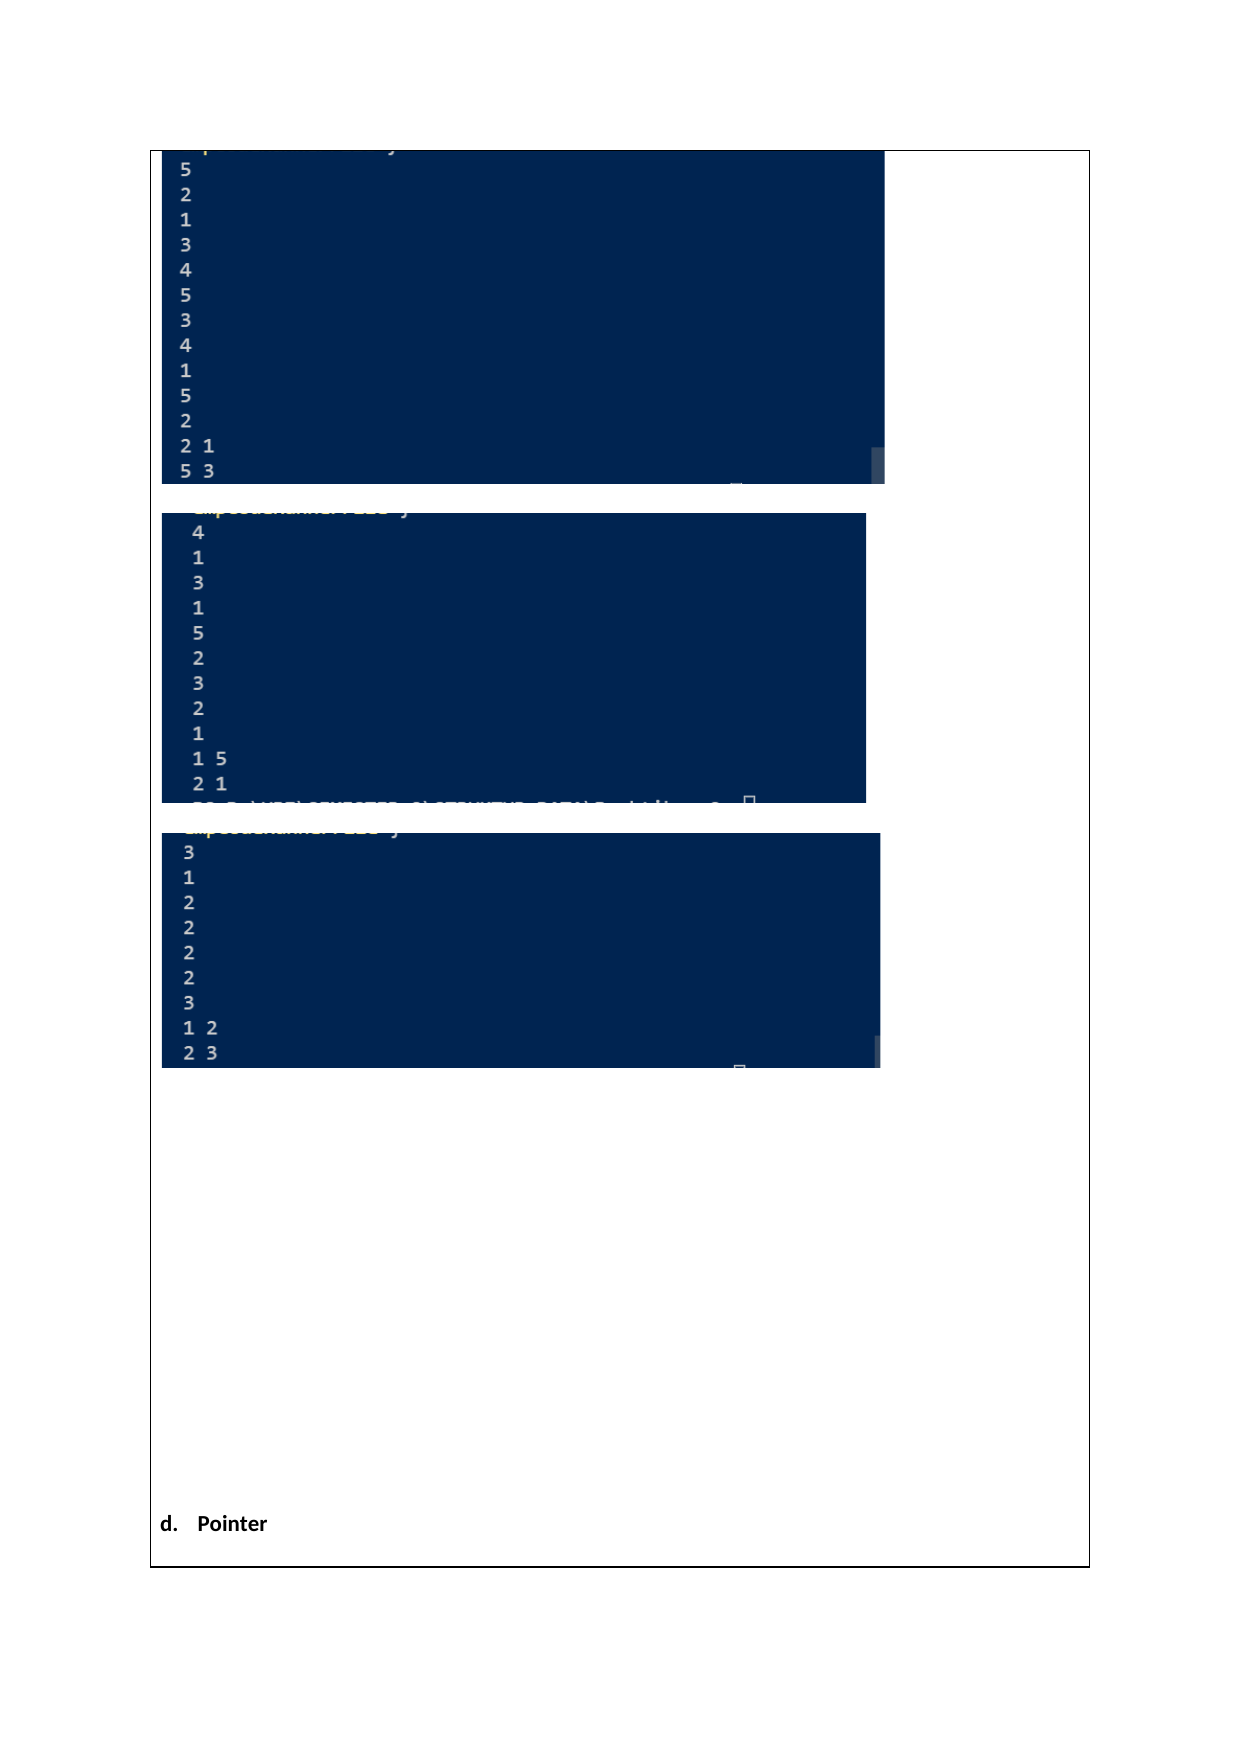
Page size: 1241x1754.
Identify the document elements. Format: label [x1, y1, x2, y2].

picture [161, 151, 885, 484]
table_cell [151, 151, 1089, 1566]
picture [161, 513, 867, 803]
picture [161, 833, 881, 1068]
